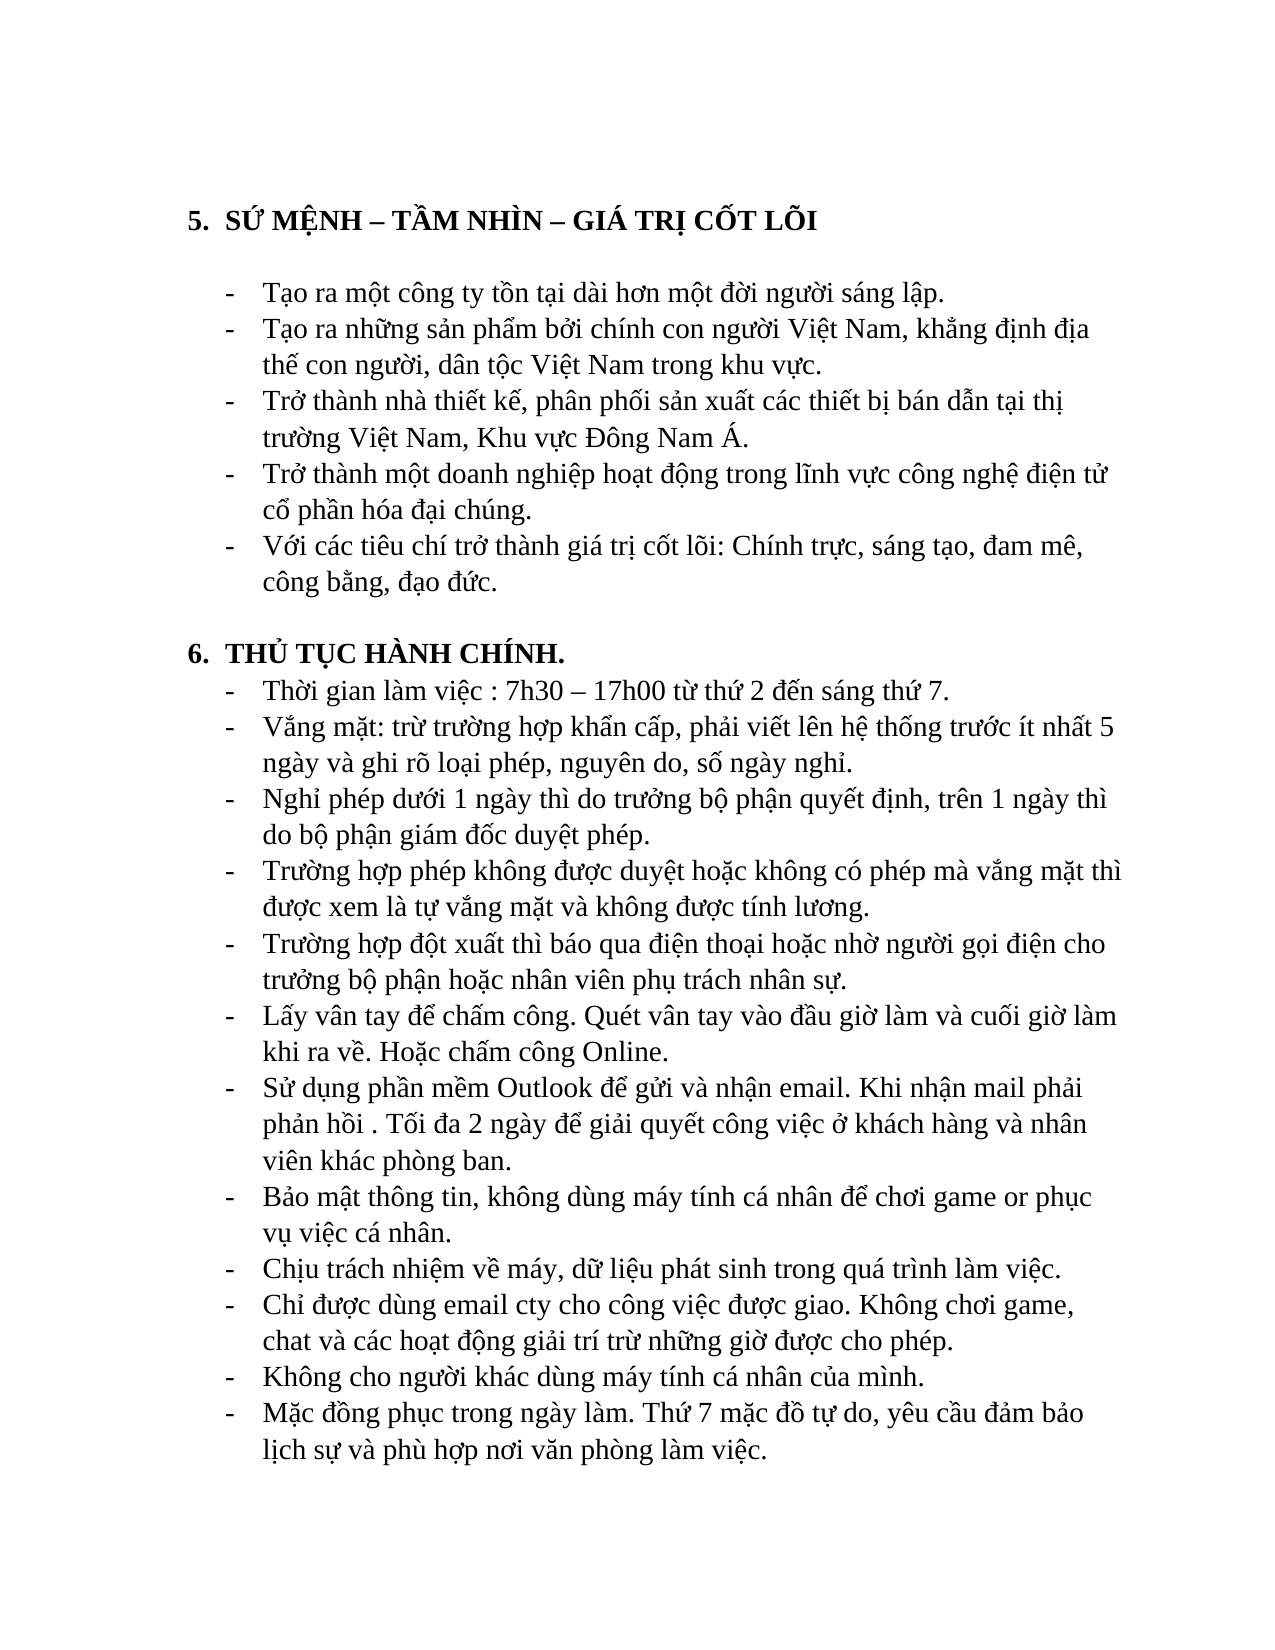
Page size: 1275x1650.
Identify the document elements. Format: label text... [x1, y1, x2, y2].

list Trở thành một doanh nghiệp hoạt động trong lĩnh vực công nghệ điện tử cổ phần hóa đại chúng. [225, 456, 1125, 526]
list Trường hợp đột xuất thì báo qua điện thoại hoặc nhờ người gọi điện cho trưởng bộ phận hoặc nhân viên phụ trách nhân sự. [225, 926, 1125, 995]
list Chịu trách nhiệm về máy, dữ liệu phát sinh trong quá trình làm việc. [225, 1251, 1125, 1284]
list Thời gian làm việc : 7h30 – 17h00 từ thứ 2 đến sáng thứ 7. [225, 673, 1125, 706]
list Sử dụng phần mềm Outlook để gửi và nhận email. Khi nhận mail phải phản hồi . Tối đa 2 ngày để giải quyết công việc ở khách hàng và nhân viên khác phòng ban. [225, 1070, 1125, 1176]
list Với các tiêu chí trở thành giá trị cốt lõi: Chính trực, sáng tạo, đam mê, công bằng, đạo đức. [225, 528, 1125, 598]
list SỨ MỆNH – TẦM NHÌN – GIÁ TRỊ CỐT LÕI [187, 203, 1125, 236]
list Mặc đồng phục trong ngày làm. Thứ 7 mặc đồ tự do, yêu cầu đảm bảo lịch sự và phù hợp nơi văn phòng làm việc. [225, 1396, 1125, 1465]
list Tạo ra một công ty tồn tại dài hơn một đời người sáng lập. [225, 275, 1125, 309]
list Tạo ra những sản phẩm bởi chính con người Việt Nam, khẳng định địa thế con người, dân tộc Việt Nam trong khu vực. [225, 311, 1125, 381]
list Chỉ được dùng email cty cho công việc được giao. Không chơi game, chat và các hoạt động giải trí trừ những giờ được cho phép. [225, 1287, 1125, 1357]
list Vắng mặt: trừ trường hợp khẩn cấp, phải viết lên hệ thống trước ít nhất 5 ngày và ghi rõ loại phép, nguyên do, số ngày nghỉ. [225, 709, 1125, 778]
list Không cho người khác dùng máy tính cá nhân của mình. [225, 1359, 1125, 1393]
list THỦ TỤC HÀNH CHÍNH. [187, 637, 1125, 670]
list Lấy vân tay để chấm công. Quét vân tay vào đầu giờ làm và cuối giờ làm khi ra về. Hoặc chấm công Online. [225, 998, 1125, 1068]
list Bảo mật thông tin, không dùng máy tính cá nhân để chơi game or phục vụ việc cá nhân. [225, 1179, 1125, 1248]
list Trở thành nhà thiết kế, phân phối sản xuất các thiết bị bán dẫn tại thị trường Việt Nam, Khu vực Đông Nam Á. [225, 383, 1125, 453]
list Nghỉ phép dưới 1 ngày thì do trưởng bộ phận quyết định, trên 1 ngày thì do bộ phận giám đốc duyệt phép. [225, 781, 1125, 851]
list Trường hợp phép không được duyệt hoặc không có phép mà vắng mặt thì được xem là tự vắng mặt và không được tính lương. [225, 853, 1125, 923]
